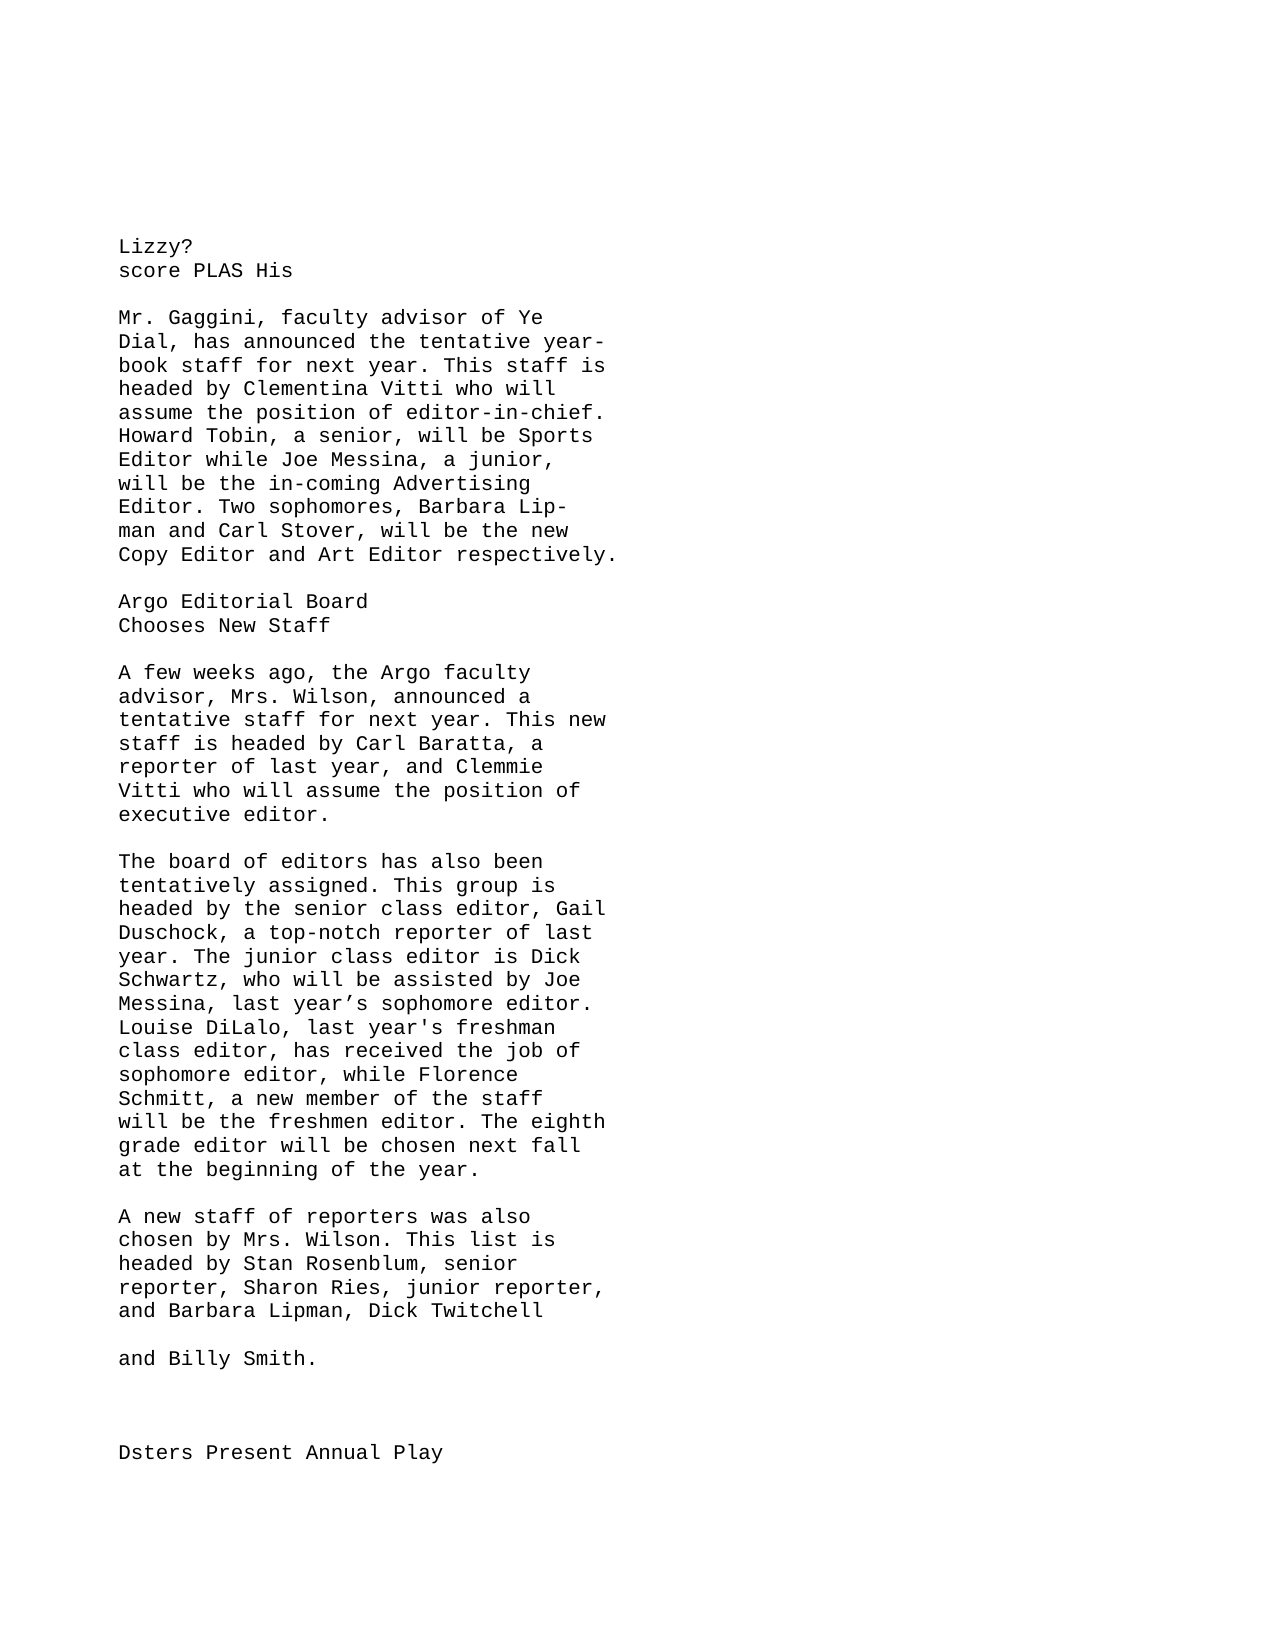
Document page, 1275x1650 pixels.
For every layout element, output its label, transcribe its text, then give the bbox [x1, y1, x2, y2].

text tentatively assigned. This group is [118, 875, 1157, 898]
text will be the freshmen editor. The eighth [118, 1111, 1157, 1135]
text score PLAS His [118, 260, 1157, 284]
text Mr. Gaggini, faculty advisor of Ye [118, 307, 1157, 331]
text A new staff of reporters was also [118, 1206, 1157, 1229]
text reporter of last year, and Clemmie [118, 757, 1157, 780]
text sophomore editor, while Florence [118, 1064, 1157, 1088]
text Vitti who will assume the position of [118, 780, 1157, 804]
text Howard Tobin, a senior, will be Sports [118, 426, 1157, 449]
text headed by the senior class editor, Gail [118, 898, 1157, 922]
text year. The junior class editor is Dick [118, 946, 1157, 969]
text staff is headed by Carl Baratta, a [118, 733, 1157, 757]
text headed by Stan Rosenblum, senior [118, 1253, 1157, 1277]
text chosen by Mrs. Wilson. This list is [118, 1229, 1157, 1253]
text class editor, has received the job of [118, 1040, 1157, 1064]
text man and Carl Stover, will be the new [118, 520, 1157, 544]
text Editor. Two sophomores, Barbara Lip- [118, 496, 1157, 520]
text tentative staff for next year. This new [118, 709, 1157, 733]
text Dial, has announced the tentative year- [118, 331, 1157, 354]
text Editor while Joe Messina, a junior, [118, 449, 1157, 473]
text Messina, last year’s sophomore editor. [118, 993, 1157, 1017]
text will be the in-coming Advertising [118, 473, 1157, 496]
text Lizzy? [118, 236, 1157, 260]
text and Billy Smith. [118, 1348, 1157, 1371]
text reporter, Sharon Ries, junior reporter, [118, 1277, 1157, 1300]
text executive editor. [118, 804, 1157, 827]
text Copy Editor and Art Editor respectively. [118, 544, 1157, 567]
text at the beginning of the year. [118, 1158, 1157, 1182]
text Argo Editorial Board [118, 591, 1157, 615]
text Louise DiLalo, last year's freshman [118, 1017, 1157, 1040]
text Dsters Present Annual Play [118, 1442, 1157, 1466]
text The board of editors has also been [118, 851, 1157, 875]
text assume the position of editor-in-chief. [118, 402, 1157, 426]
text Duschock, a top-notch reporter of last [118, 922, 1157, 946]
text grade editor will be chosen next fall [118, 1135, 1157, 1158]
text book staff for next year. This staff is [118, 354, 1157, 378]
text headed by Clementina Vitti who will [118, 378, 1157, 402]
text A few weeks ago, the Argo faculty [118, 662, 1157, 686]
text Schmitt, a new member of the staff [118, 1088, 1157, 1111]
text Chooses New Staff [118, 615, 1157, 638]
text and Barbara Lipman, Dick Twitchell [118, 1300, 1157, 1324]
text Schwartz, who will be assisted by Joe [118, 969, 1157, 993]
text advisor, Mrs. Wilson, announced a [118, 686, 1157, 709]
